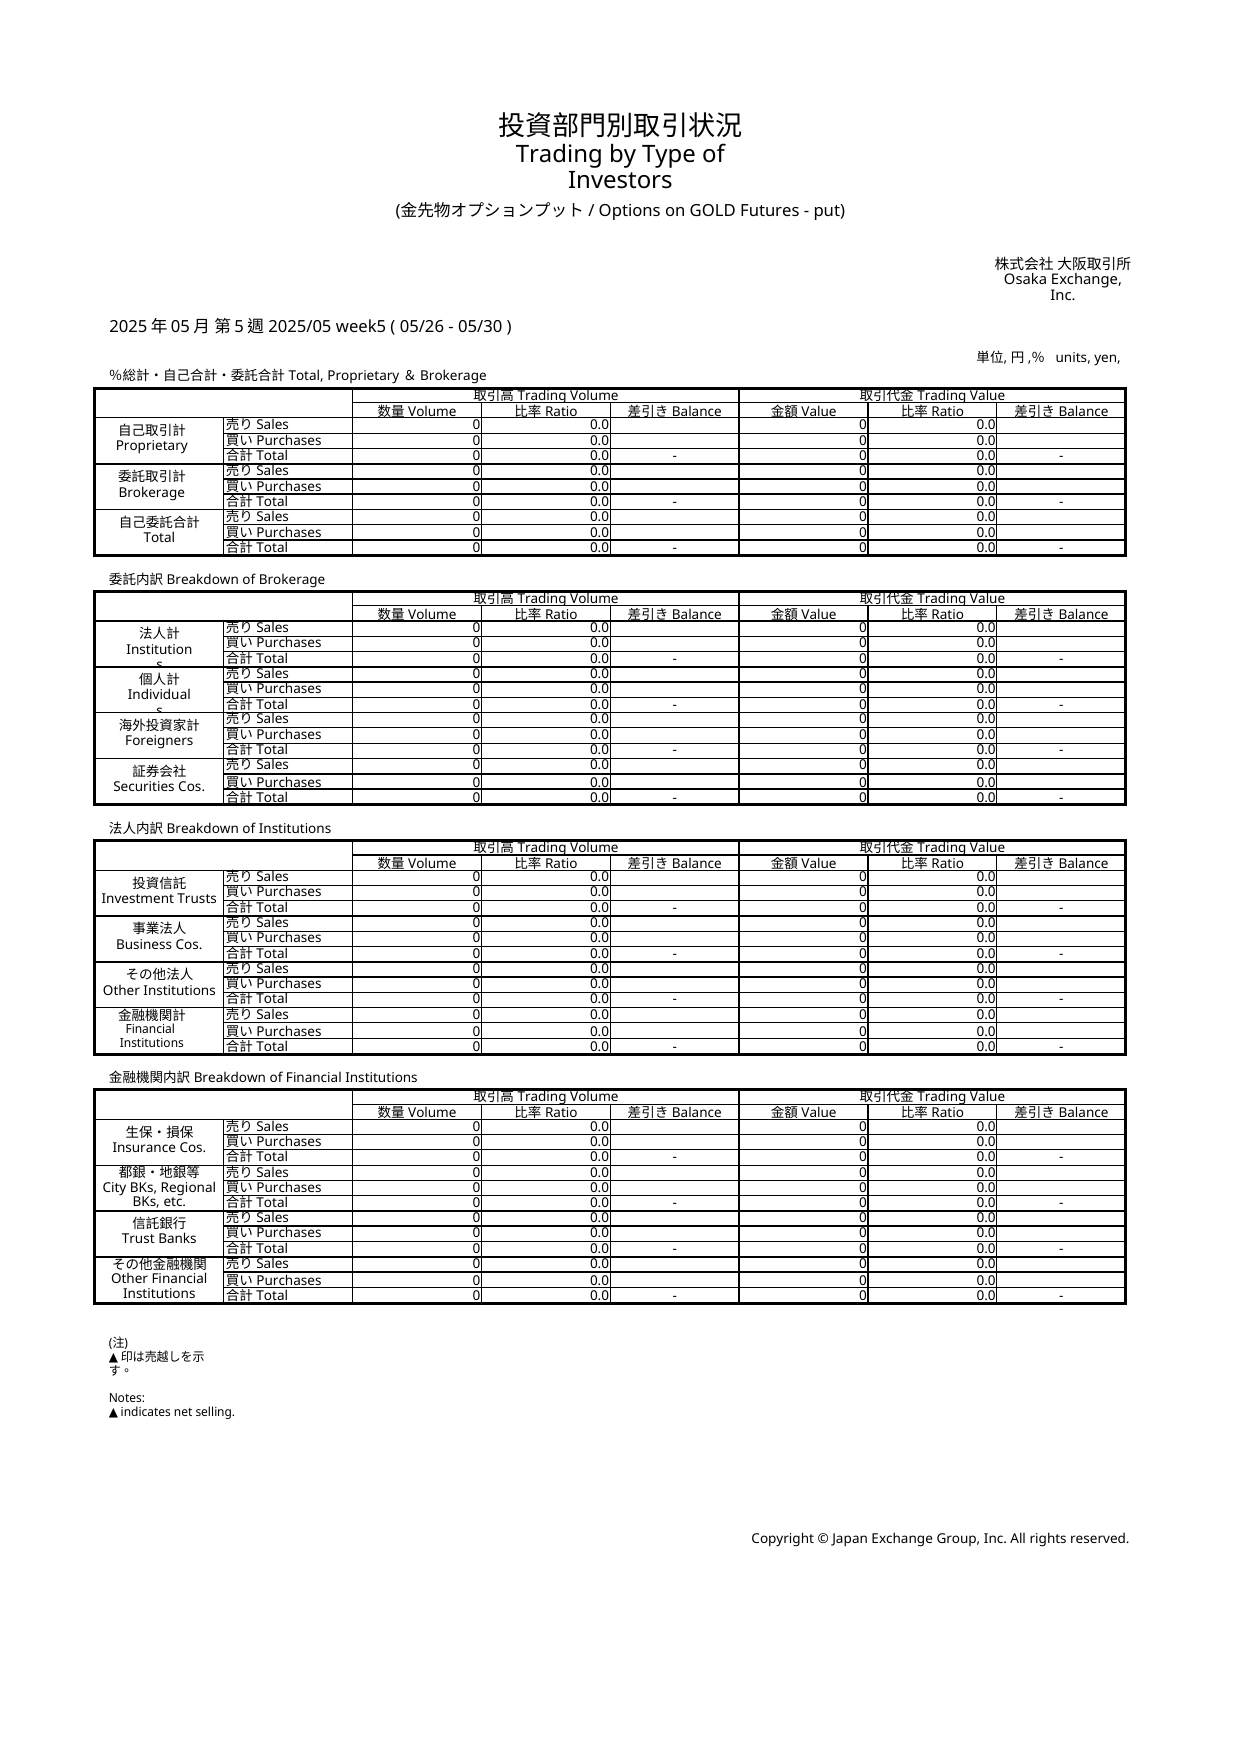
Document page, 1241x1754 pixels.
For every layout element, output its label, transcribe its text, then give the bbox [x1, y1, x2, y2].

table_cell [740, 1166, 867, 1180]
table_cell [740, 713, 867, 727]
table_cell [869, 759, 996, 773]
text (金先物オプションプット / Options on GOLD Futures - put) [104, 203, 1136, 220]
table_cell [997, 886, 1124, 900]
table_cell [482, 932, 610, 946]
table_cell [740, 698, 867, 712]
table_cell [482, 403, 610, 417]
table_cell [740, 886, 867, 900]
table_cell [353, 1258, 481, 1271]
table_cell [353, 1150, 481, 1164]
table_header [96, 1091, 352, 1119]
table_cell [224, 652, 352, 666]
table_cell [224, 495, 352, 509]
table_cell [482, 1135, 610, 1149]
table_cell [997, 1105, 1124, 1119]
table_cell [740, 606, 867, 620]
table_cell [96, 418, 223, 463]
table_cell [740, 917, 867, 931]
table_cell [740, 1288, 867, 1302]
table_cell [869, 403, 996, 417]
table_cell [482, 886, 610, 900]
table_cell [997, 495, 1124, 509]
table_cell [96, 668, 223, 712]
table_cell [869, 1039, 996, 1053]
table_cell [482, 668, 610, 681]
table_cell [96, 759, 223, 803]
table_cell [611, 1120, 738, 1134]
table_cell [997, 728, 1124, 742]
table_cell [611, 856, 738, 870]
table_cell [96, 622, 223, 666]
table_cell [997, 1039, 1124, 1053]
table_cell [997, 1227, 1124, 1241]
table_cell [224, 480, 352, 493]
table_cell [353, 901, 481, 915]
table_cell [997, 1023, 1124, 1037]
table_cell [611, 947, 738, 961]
text (注) ▲印は売越しを示す。 [108, 1337, 221, 1378]
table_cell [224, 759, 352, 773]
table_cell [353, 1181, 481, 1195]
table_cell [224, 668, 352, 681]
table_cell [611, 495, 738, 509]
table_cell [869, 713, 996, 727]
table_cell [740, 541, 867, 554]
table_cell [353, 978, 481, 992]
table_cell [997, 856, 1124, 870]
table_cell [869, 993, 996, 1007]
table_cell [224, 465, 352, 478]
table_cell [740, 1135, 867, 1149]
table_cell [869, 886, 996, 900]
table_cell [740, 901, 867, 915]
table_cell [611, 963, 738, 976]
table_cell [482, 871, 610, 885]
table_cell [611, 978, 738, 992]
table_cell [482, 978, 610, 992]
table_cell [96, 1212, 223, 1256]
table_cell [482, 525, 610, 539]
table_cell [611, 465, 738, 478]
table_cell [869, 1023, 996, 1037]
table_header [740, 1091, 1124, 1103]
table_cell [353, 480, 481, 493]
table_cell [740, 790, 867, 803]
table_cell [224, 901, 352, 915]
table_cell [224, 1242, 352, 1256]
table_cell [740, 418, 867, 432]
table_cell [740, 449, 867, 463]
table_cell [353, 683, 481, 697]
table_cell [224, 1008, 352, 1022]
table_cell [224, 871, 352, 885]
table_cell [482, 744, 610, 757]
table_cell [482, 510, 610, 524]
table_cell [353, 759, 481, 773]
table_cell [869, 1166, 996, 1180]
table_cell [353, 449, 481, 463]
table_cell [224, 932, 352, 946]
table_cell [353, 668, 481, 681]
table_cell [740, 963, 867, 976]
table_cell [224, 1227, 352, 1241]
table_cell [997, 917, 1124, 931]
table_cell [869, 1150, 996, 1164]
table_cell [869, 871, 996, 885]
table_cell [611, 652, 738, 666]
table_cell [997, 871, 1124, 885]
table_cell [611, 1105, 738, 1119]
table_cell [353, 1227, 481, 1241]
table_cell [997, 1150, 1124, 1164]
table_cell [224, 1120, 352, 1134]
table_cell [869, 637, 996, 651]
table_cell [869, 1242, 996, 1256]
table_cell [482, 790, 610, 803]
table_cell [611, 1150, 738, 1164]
text 金融機関内訳 Breakdown of Financial Institutions [109, 1072, 1136, 1085]
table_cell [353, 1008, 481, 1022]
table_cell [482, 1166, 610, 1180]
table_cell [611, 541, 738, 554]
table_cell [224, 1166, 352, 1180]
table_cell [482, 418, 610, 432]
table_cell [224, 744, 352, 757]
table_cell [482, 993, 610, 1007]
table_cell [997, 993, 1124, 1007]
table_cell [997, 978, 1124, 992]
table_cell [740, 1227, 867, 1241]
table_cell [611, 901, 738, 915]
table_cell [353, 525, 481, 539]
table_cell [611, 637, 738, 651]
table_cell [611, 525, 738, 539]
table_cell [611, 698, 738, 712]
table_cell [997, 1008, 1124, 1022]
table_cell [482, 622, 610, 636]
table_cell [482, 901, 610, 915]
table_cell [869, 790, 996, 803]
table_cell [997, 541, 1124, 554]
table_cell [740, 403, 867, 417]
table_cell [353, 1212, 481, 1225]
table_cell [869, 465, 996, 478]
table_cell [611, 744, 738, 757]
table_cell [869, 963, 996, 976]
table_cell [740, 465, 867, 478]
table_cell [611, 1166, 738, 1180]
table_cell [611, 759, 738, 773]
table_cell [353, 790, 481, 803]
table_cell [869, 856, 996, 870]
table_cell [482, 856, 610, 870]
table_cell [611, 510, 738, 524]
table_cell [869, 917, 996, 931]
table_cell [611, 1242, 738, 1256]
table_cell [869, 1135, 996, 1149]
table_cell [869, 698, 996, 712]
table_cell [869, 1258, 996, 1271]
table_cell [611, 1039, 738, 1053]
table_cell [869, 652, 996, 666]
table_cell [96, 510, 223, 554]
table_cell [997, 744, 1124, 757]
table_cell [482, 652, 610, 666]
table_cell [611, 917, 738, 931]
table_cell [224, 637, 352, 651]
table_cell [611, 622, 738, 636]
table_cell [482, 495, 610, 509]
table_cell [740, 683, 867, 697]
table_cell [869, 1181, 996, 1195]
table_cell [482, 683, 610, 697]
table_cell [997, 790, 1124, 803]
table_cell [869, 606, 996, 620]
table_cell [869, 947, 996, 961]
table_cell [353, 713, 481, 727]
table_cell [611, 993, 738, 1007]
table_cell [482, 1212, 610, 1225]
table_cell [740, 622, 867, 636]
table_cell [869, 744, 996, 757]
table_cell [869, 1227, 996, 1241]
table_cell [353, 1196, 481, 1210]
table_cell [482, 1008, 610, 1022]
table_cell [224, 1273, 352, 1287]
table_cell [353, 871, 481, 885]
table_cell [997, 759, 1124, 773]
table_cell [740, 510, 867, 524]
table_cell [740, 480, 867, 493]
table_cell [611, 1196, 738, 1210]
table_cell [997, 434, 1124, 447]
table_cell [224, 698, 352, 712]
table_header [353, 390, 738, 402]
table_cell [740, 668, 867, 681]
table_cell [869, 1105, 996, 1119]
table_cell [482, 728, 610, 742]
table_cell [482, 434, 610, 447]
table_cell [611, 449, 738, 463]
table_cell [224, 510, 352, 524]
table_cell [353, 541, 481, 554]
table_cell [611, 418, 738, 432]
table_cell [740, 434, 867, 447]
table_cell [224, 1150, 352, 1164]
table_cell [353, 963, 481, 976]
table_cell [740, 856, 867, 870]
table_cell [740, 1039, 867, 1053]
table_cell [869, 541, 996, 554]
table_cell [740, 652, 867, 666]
text 単位, 円 ,％ units, yen, ％総計・自己合計・委託合計 Total, Proprietary ＆ Brokerage [109, 349, 1136, 384]
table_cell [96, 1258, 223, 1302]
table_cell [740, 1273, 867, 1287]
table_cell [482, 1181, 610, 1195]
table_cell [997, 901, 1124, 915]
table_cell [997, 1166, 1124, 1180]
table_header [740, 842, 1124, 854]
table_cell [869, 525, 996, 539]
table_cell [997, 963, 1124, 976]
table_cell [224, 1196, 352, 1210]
text 投資部門別取引状況 Trading by Type of Investors [464, 114, 776, 194]
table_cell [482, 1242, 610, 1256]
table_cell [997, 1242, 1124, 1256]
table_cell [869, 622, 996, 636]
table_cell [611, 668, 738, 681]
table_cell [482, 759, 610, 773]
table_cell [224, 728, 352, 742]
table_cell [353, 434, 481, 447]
text 法人内訳 Breakdown of Institutions [109, 823, 1136, 836]
text 株式会社 大阪取引所 Osaka Exchange, Inc. [989, 257, 1136, 303]
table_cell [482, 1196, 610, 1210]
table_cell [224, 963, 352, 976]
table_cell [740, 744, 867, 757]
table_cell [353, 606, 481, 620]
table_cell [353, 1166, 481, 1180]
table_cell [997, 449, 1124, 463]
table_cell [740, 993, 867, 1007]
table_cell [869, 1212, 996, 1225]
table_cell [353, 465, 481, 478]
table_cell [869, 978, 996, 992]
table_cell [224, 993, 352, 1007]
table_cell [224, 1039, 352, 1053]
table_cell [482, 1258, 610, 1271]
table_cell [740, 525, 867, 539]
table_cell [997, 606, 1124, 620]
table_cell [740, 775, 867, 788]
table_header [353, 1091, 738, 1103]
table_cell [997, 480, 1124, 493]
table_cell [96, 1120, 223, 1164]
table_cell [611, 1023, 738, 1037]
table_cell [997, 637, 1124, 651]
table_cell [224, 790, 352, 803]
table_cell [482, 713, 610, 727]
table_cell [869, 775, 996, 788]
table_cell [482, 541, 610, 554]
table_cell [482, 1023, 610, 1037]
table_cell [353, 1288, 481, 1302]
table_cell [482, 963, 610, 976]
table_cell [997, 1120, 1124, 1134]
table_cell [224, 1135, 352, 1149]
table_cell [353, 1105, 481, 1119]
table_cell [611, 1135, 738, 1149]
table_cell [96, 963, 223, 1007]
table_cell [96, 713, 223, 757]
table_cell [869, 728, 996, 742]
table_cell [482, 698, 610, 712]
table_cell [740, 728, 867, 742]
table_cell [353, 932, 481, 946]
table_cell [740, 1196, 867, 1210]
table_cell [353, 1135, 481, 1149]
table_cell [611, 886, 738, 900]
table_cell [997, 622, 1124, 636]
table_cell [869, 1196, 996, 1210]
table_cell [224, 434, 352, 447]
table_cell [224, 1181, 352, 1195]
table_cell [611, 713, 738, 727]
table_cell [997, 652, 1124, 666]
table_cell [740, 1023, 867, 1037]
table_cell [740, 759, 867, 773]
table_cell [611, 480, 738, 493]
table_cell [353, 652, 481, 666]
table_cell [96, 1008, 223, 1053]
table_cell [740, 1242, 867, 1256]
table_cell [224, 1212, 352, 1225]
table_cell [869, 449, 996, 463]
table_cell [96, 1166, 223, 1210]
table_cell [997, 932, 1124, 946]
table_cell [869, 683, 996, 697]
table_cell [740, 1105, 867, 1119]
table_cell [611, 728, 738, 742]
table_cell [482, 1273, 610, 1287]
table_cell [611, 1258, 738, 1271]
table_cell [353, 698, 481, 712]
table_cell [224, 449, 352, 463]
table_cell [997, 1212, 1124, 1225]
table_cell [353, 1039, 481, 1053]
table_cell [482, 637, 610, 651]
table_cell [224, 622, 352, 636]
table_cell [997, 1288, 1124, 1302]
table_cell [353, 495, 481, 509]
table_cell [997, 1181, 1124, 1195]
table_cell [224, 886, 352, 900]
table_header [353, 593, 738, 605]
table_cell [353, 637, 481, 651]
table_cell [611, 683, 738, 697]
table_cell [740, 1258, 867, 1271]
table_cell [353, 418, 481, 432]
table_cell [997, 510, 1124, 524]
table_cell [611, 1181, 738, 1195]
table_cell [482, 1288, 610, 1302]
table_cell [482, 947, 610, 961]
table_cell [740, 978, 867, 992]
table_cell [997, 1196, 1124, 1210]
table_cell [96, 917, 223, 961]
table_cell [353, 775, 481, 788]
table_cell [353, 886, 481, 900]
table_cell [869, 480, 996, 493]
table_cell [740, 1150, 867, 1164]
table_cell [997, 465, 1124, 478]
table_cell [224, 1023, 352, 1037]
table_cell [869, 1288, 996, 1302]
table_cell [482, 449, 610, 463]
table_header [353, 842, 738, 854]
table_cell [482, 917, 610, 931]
text Notes: ▲indicates net selling. [108, 1392, 236, 1419]
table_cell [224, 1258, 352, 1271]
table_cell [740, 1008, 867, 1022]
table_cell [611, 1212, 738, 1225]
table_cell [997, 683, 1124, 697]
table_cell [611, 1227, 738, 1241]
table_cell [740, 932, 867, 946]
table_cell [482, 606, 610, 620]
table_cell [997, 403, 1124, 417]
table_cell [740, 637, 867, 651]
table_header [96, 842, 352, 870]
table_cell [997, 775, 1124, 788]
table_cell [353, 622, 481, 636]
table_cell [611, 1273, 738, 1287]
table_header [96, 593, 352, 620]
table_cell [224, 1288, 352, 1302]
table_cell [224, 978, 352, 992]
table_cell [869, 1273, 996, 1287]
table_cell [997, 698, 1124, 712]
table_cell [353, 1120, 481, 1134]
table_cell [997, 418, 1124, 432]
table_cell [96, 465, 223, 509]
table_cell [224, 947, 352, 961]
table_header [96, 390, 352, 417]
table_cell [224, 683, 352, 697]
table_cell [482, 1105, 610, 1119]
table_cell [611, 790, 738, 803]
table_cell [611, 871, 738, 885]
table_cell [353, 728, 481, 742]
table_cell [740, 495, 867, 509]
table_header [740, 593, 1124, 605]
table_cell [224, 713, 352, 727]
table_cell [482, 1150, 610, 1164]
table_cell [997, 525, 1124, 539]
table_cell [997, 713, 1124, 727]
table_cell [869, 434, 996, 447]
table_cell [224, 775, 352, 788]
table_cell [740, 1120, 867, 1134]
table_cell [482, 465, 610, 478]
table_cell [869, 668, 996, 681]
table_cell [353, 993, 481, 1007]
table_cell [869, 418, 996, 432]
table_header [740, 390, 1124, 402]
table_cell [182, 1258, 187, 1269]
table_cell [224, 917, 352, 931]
text 委託内訳 Breakdown of Brokerage [109, 573, 1136, 587]
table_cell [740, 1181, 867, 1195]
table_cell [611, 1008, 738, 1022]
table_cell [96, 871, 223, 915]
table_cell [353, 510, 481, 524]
text Copyright © Japan Exchange Group, Inc. All rights reserved. [104, 1533, 1129, 1547]
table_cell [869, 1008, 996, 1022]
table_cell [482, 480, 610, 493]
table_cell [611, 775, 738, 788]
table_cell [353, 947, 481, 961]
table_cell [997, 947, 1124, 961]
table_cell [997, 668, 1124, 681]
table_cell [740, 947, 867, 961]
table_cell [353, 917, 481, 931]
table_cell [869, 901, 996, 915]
text 2025年05月 第5週 2025/05 week5 ( 05/26 - 05/30 ) [109, 319, 1136, 336]
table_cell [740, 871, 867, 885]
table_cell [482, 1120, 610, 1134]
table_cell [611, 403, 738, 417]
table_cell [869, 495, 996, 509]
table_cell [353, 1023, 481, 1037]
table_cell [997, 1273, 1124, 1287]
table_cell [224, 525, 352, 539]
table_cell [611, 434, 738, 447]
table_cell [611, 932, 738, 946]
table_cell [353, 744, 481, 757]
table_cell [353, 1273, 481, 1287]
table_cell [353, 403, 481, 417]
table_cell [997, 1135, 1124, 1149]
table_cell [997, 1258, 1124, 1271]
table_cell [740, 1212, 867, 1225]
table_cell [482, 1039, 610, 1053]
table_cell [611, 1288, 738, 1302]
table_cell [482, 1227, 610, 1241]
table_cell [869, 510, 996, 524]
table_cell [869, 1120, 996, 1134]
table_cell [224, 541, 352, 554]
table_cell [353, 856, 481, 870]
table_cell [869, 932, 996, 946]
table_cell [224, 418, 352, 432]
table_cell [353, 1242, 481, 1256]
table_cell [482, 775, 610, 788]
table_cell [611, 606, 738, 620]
